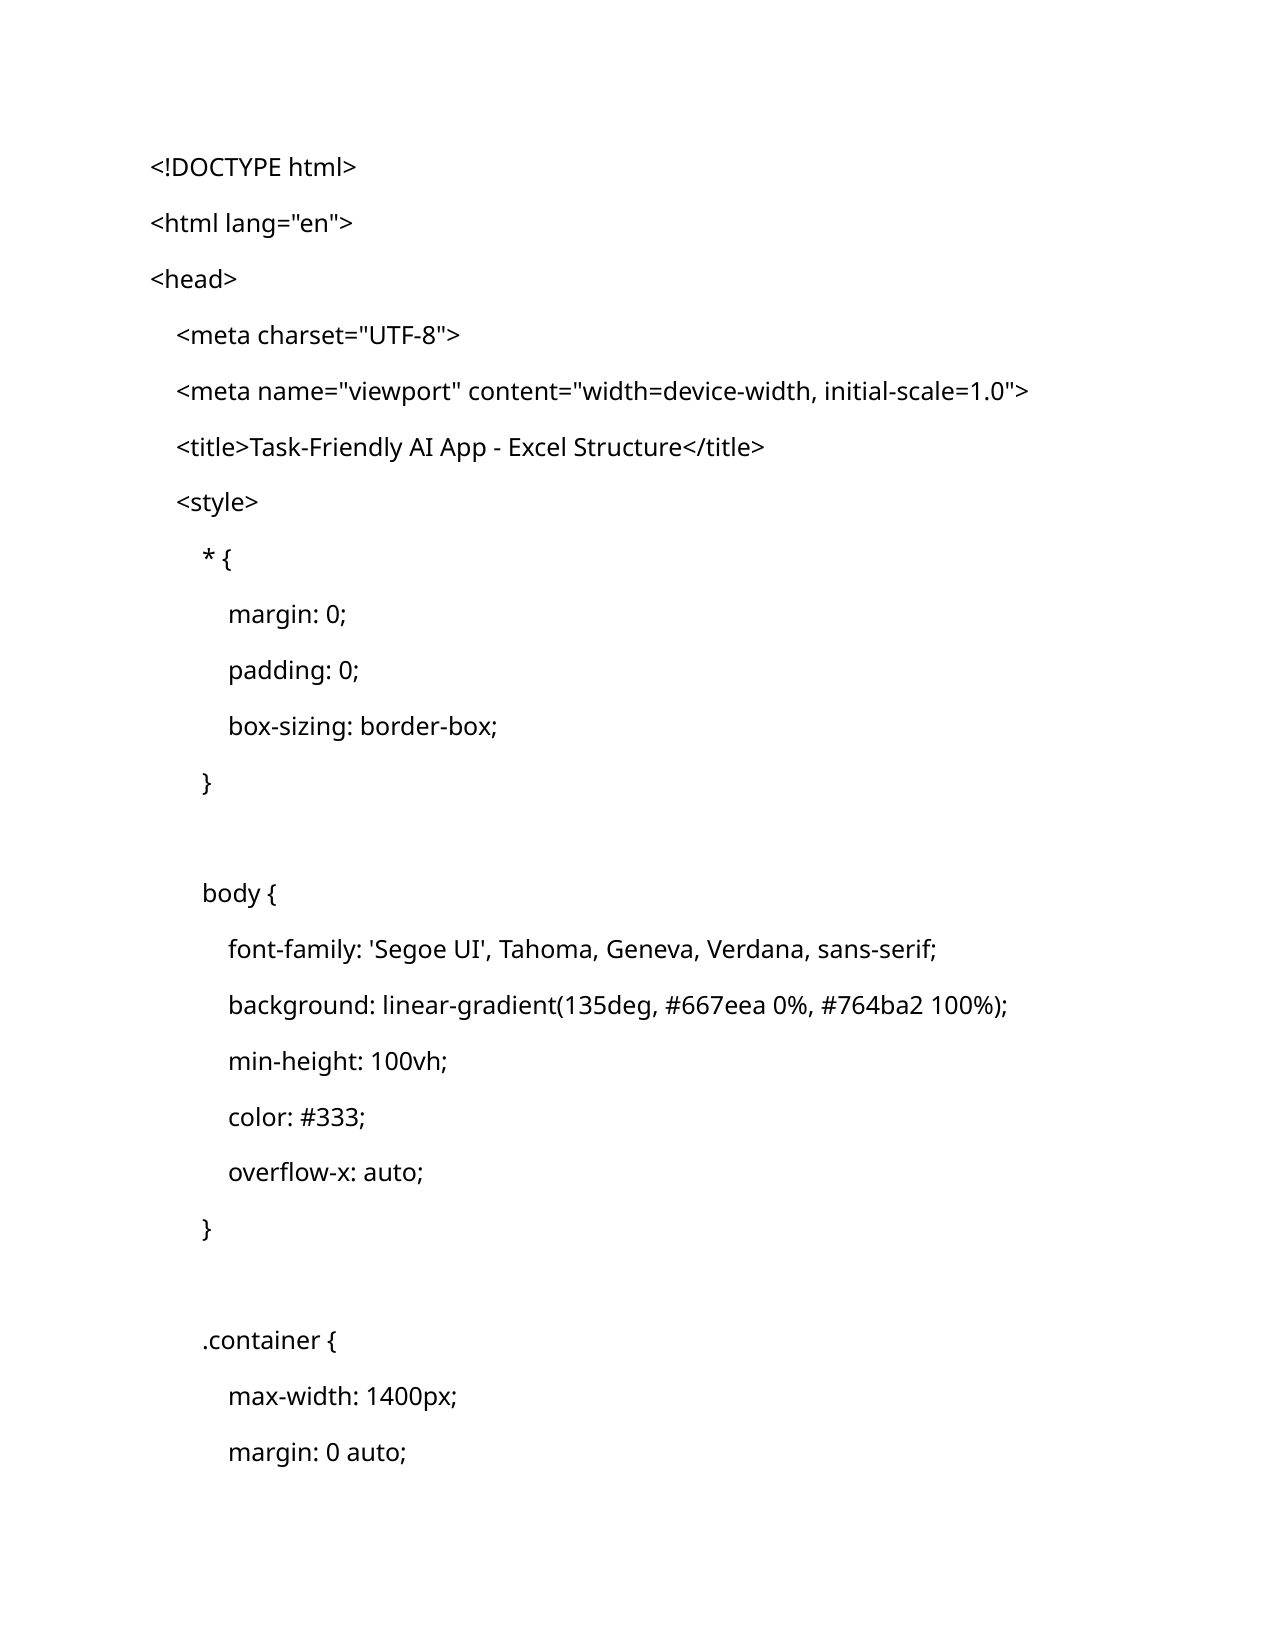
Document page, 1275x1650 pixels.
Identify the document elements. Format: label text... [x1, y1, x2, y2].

text <!DOCTYPE html> [150, 150, 1125, 184]
text min-height: 100vh; [150, 1043, 1125, 1077]
text box-sizing: border-box; [150, 708, 1125, 742]
text margin: 0 auto; [150, 1434, 1125, 1468]
text <html lang="en"> [150, 206, 1125, 240]
text <style> [150, 485, 1125, 519]
text background: linear-gradient(135deg, #667eea 0%, #764ba2 100%); [150, 987, 1125, 1022]
text <head> [150, 262, 1125, 296]
text .container { [150, 1322, 1125, 1357]
text overflow-x: auto; [150, 1155, 1125, 1189]
text max-width: 1400px; [150, 1378, 1125, 1412]
text } [150, 764, 1125, 798]
text } [150, 1211, 1125, 1245]
text * { [150, 541, 1125, 575]
text <meta charset="UTF-8"> [150, 317, 1125, 352]
text font-family: 'Segoe UI', Tahoma, Geneva, Verdana, sans-serif; [150, 932, 1125, 966]
text <title>Task-Friendly AI App - Excel Structure</title> [150, 429, 1125, 463]
text margin: 0; [150, 597, 1125, 631]
text padding: 0; [150, 652, 1125, 687]
text body { [150, 876, 1125, 910]
text color: #333; [150, 1099, 1125, 1133]
text <meta name="viewport" content="width=device-width, initial-scale=1.0"> [150, 373, 1125, 407]
